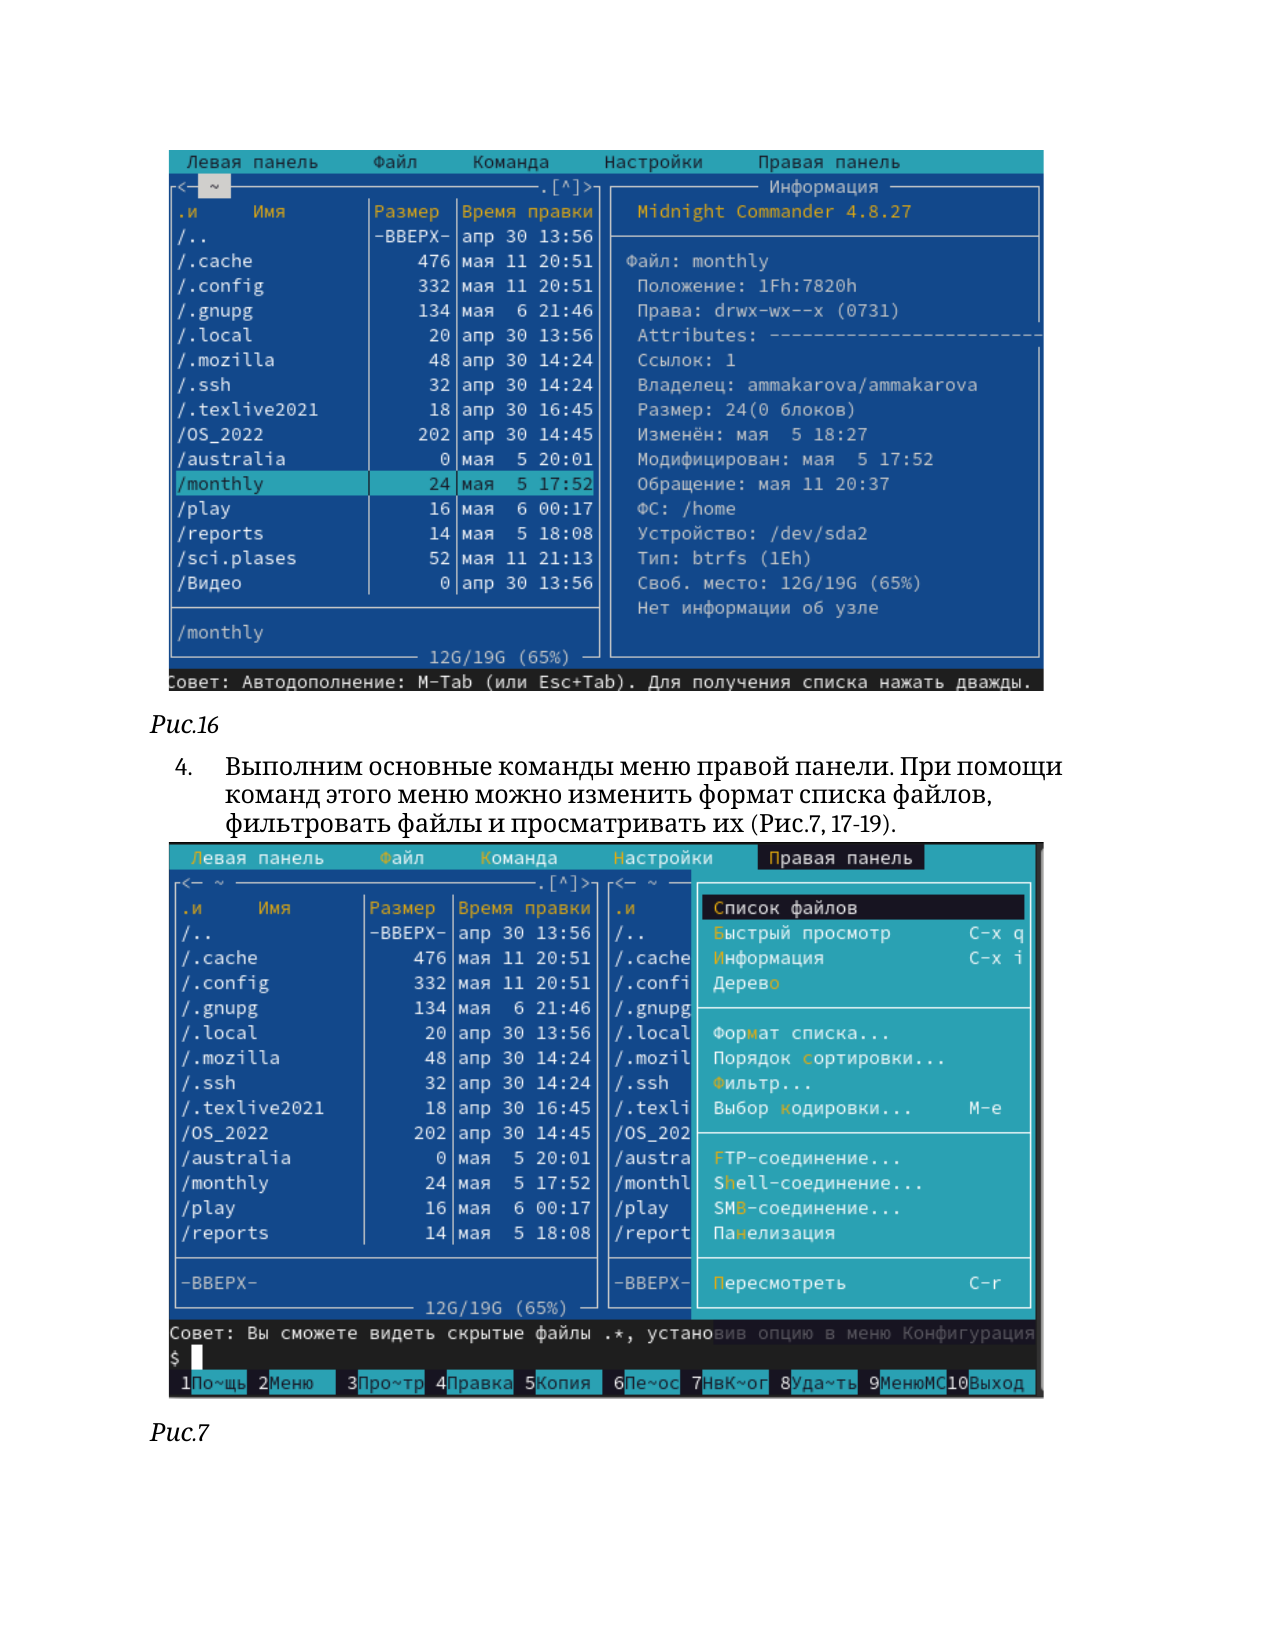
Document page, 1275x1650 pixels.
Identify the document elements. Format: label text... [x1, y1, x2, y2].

text Рис.7 [150, 1419, 1125, 1448]
text Рис.16 [150, 711, 1125, 740]
picture [168, 842, 1044, 1399]
list Выполним основные команды меню правой панели. При помощи команд этого меню можно изменить формат списка файлов, фильтровать файлы и просматривать их (Рис.7, 17-19). [175, 752, 1125, 839]
picture [168, 150, 1044, 691]
